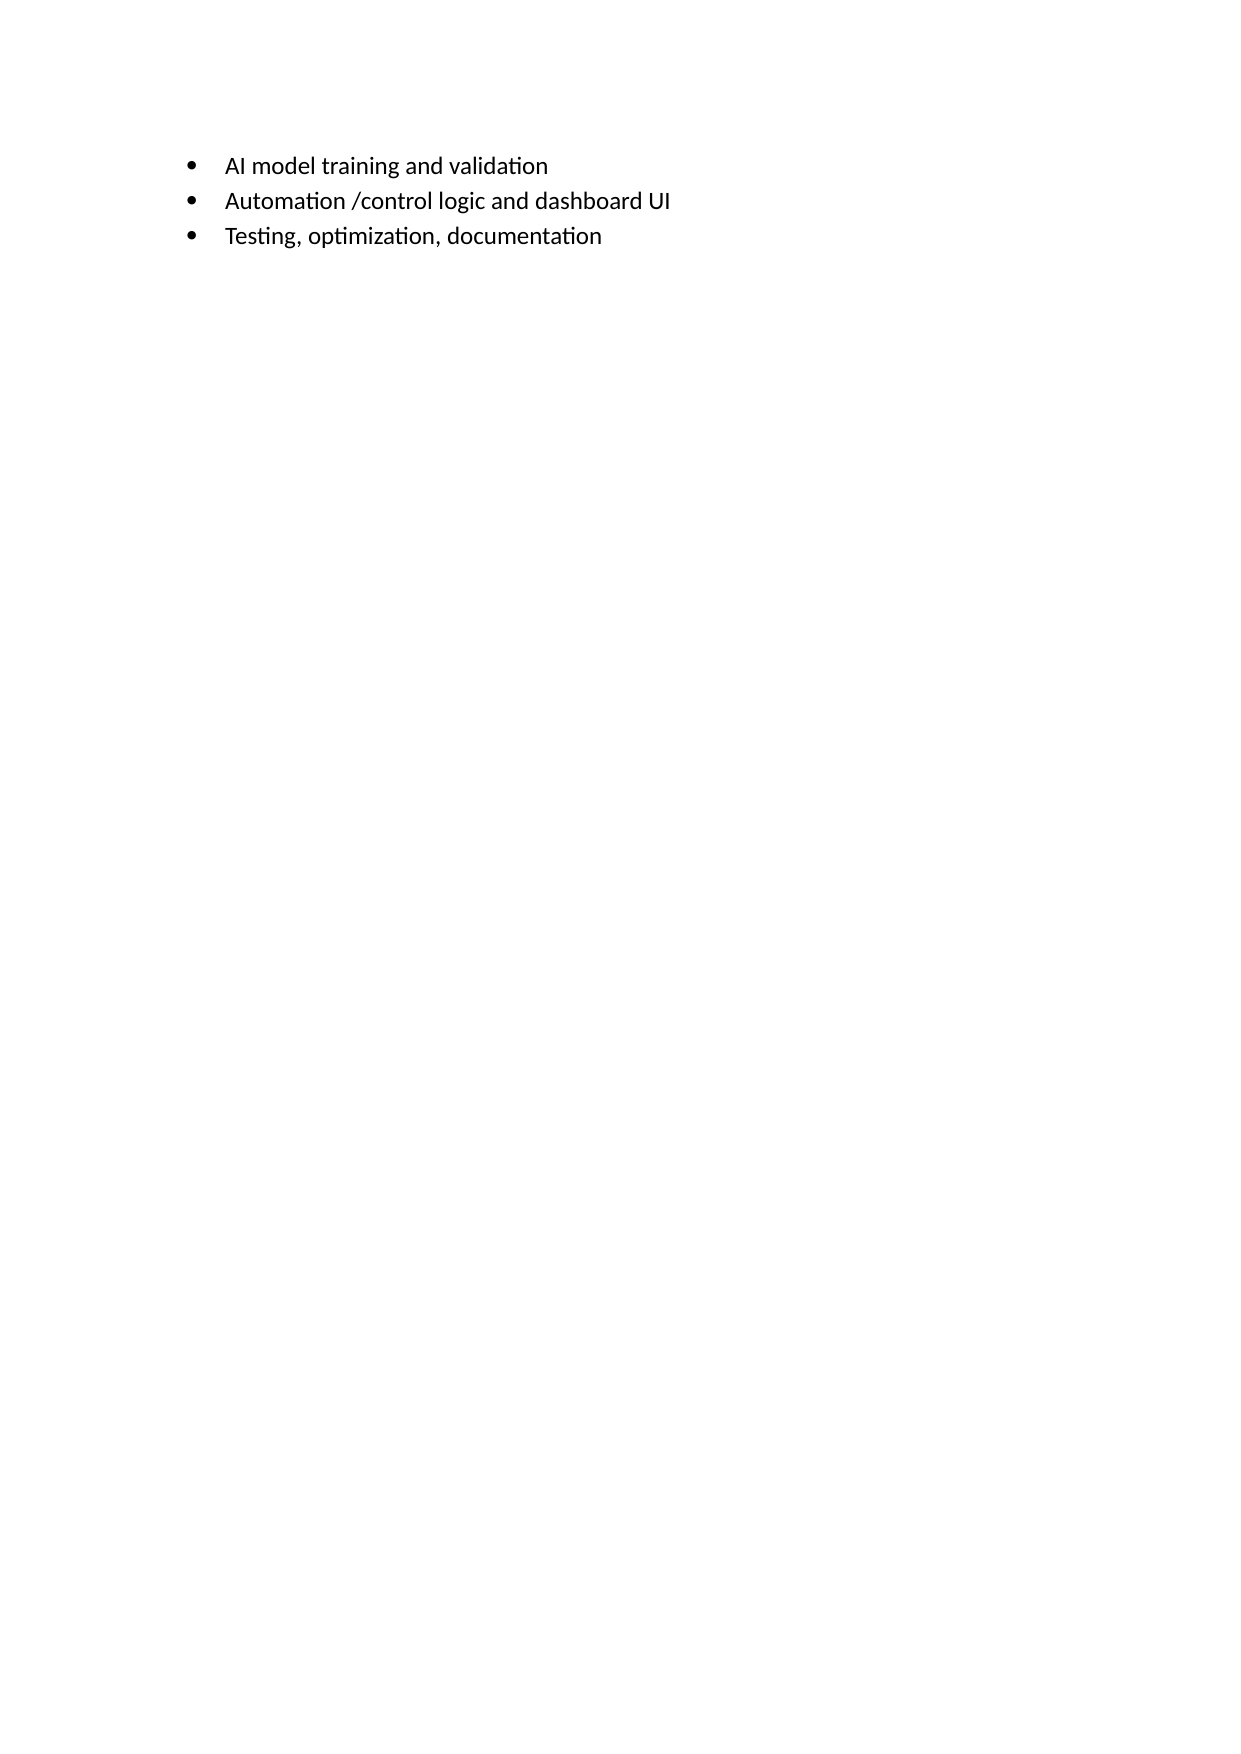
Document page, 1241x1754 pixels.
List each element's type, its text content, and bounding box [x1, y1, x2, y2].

list Testing, optimization, documentation [187, 220, 1090, 251]
list Automation /control logic and dashboard UI [187, 185, 1090, 216]
list AI model training and validation [187, 150, 1090, 181]
